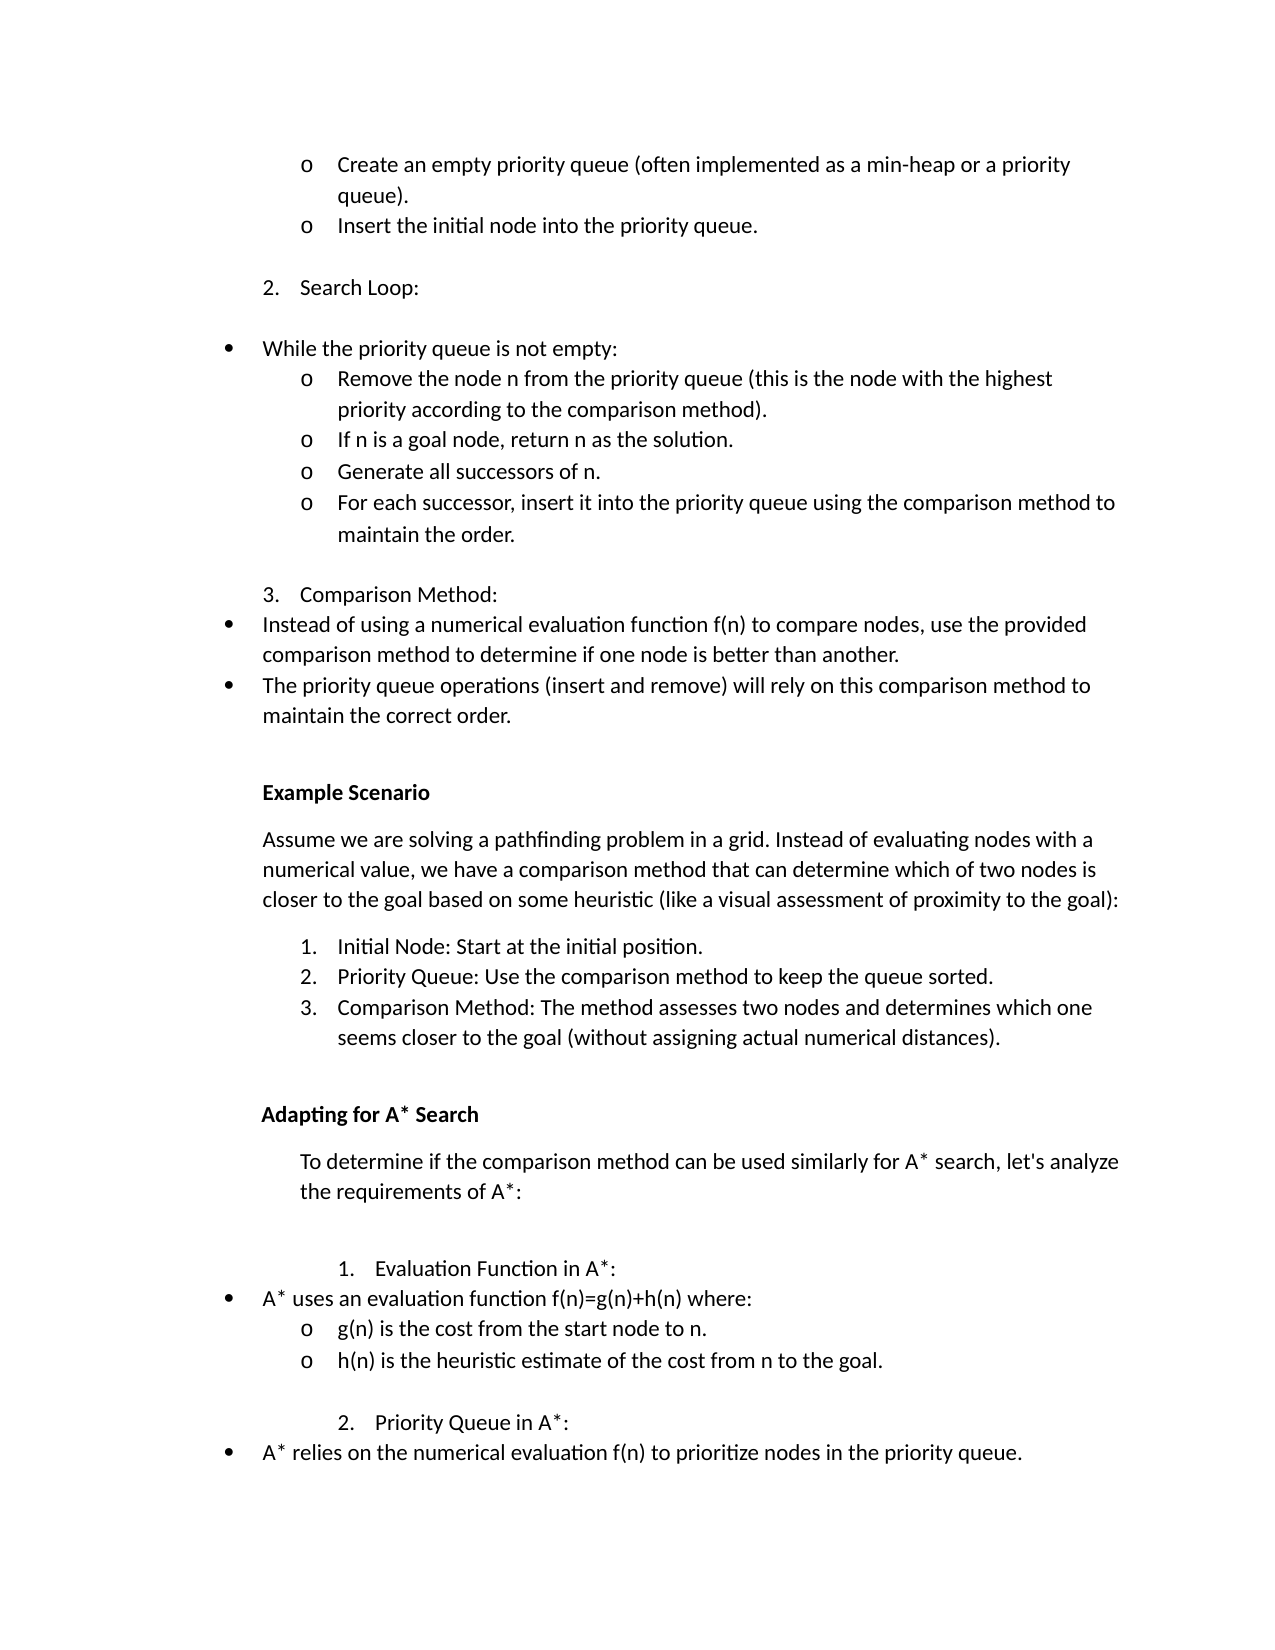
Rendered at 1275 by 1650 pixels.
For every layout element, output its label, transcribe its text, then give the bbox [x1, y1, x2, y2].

text Example Scenario [187, 778, 1125, 806]
list g(n) is the cost from the start node to n. [300, 1314, 1125, 1344]
list Priority Queue in A*: [337, 1408, 1125, 1436]
list h(n) is the heuristic estimate of the cost from n to the goal. [300, 1346, 1125, 1375]
text Adapting for A* Search [225, 1100, 1125, 1128]
list The priority queue operations (insert and remove) will rely on this comparison method to maintain the correct order. [225, 671, 1125, 729]
list Search Loop: [262, 273, 1125, 301]
list A* uses an evaluation function f(n)=g(n)+h(n) where: [225, 1284, 1125, 1312]
list Evaluation Function in A*: [337, 1254, 1125, 1282]
list Instead of using a numerical evaluation function f(n) to compare nodes, use the provided comparison method to determine if one node is better than another. [225, 610, 1125, 668]
list Comparison Method: [262, 580, 1125, 608]
list Remove the node n from the priority queue (this is the node with the highest priority according to the comparison method). [300, 364, 1125, 423]
list Comparison Method: The method assesses two nodes and determines which one seems closer to the goal (without assigning actual numerical distances). [300, 993, 1125, 1051]
text To determine if the comparison method can be used similarly for A* search, let's analyze the requirements of A*: [300, 1147, 1125, 1205]
list A* relies on the numerical evaluation f(n) to prioritize nodes in the priority queue. [225, 1438, 1125, 1466]
list Generate all successors of n. [300, 457, 1125, 486]
list Create an empty priority queue (often implemented as a min-heap or a priority queue). [300, 150, 1125, 209]
list Insert the initial node into the priority queue. [300, 212, 1125, 241]
list Priority Queue: Use the comparison method to keep the queue sorted. [300, 962, 1125, 990]
text Assume we are solving a pathfinding problem in a grid. Instead of evaluating nodes with a numerical value, we have a comparison method that can determine which of two nodes is closer to the goal based on some heuristic (like a visual assessment of proximity to the goal): [262, 825, 1125, 913]
list Initial Node: Start at the initial position. [300, 932, 1125, 960]
list If n is a goal node, return n as the solution. [300, 425, 1125, 454]
list For each successor, insert it into the priority queue using the comparison method to maintain the order. [300, 488, 1125, 548]
list While the priority queue is not empty: [225, 334, 1125, 362]
